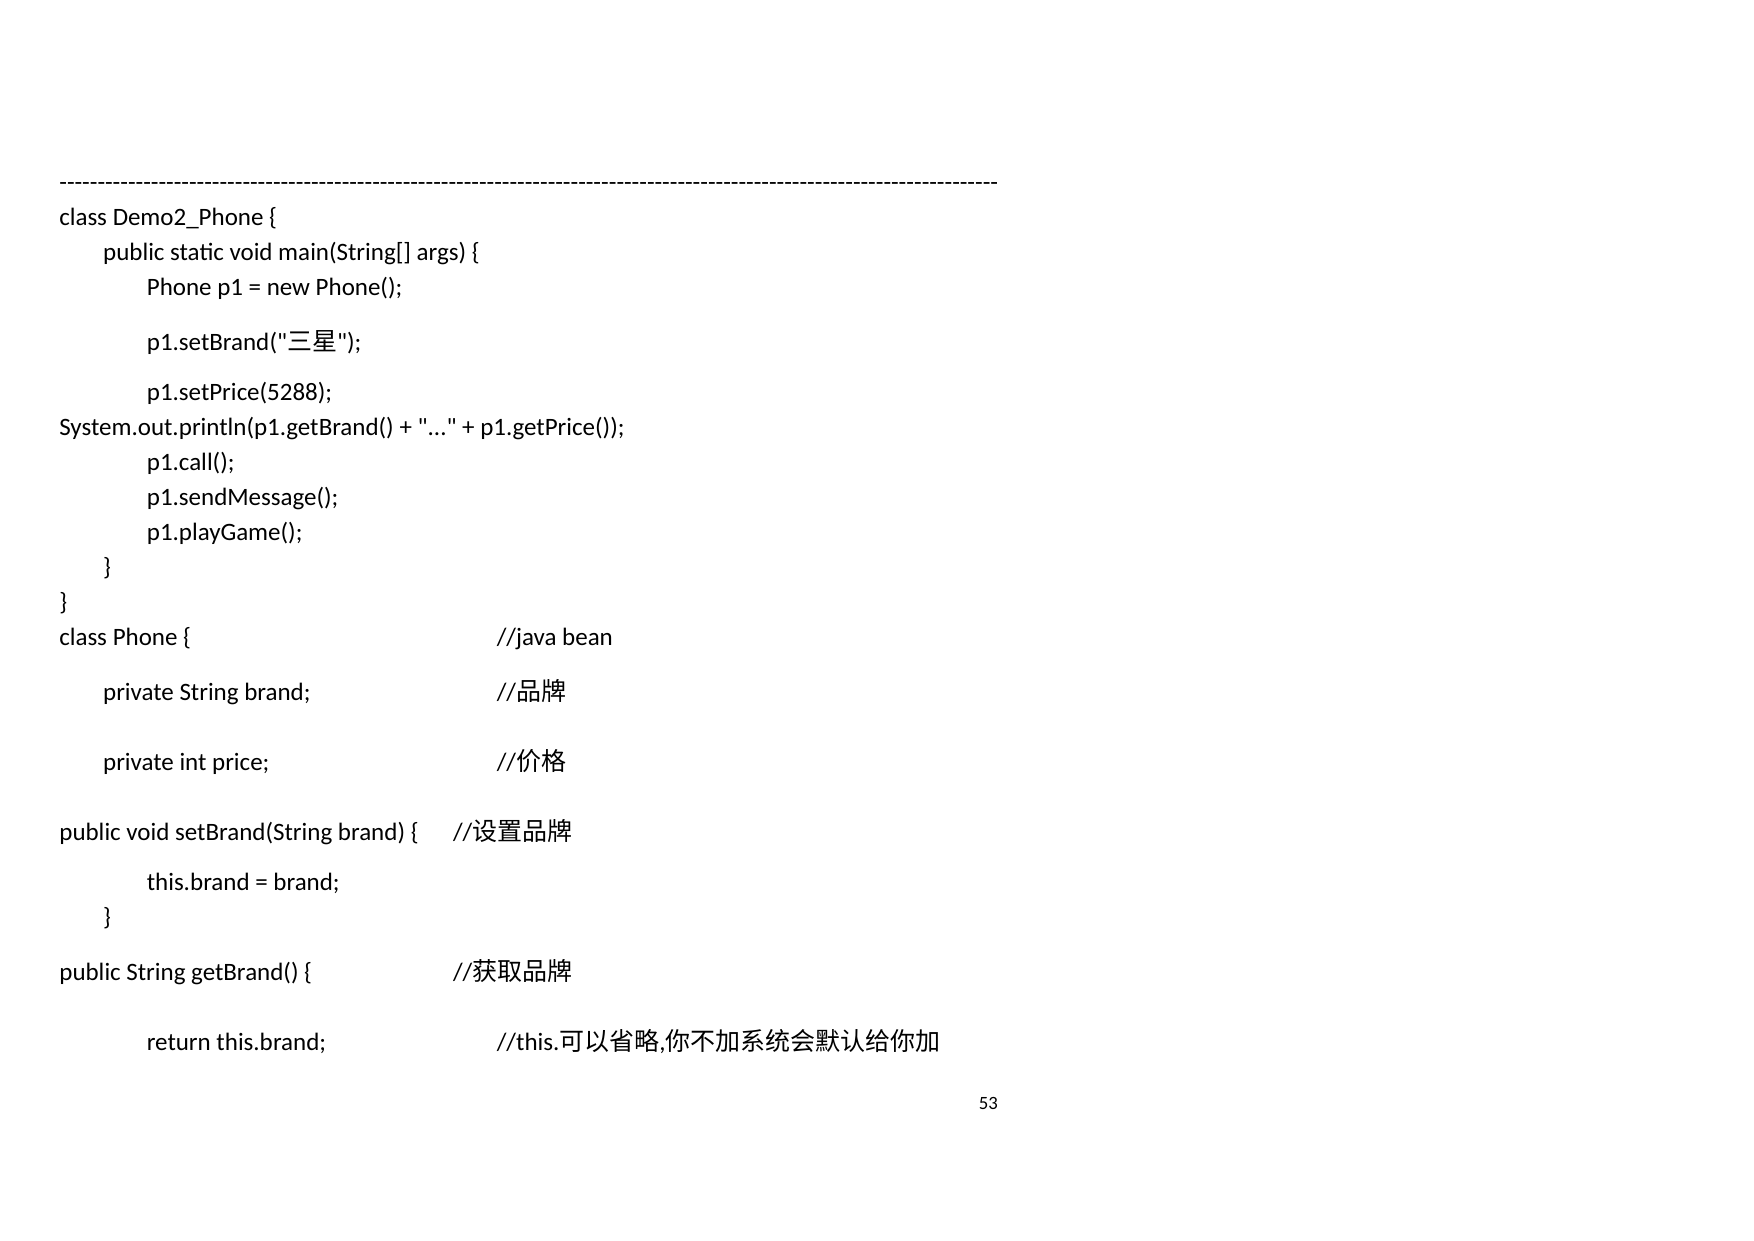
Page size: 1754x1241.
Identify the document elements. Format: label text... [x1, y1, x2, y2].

text public static void main(String[] args) { [59, 234, 1636, 269]
text p1.call(); [59, 444, 1636, 479]
text public String getBrand() { //获取品牌 [59, 934, 1636, 1004]
text public void setBrand(String brand) { //设置品牌 [59, 794, 1636, 864]
text private int price; //价格 [59, 724, 1636, 794]
text Phone p1 = new Phone(); [59, 269, 1636, 304]
text p1.setPrice(5288); [59, 374, 1636, 409]
text return this.brand; //this.可以省略,你不加系统会默认给你加 [59, 1004, 1636, 1074]
text p1.sendMessage(); [59, 479, 1636, 514]
text } [59, 549, 1636, 584]
text this.brand = brand; [59, 864, 1636, 899]
text } [59, 899, 1636, 934]
text private String brand; //品牌 [59, 654, 1636, 724]
text class Demo2_Phone { [59, 199, 1636, 234]
text } [59, 584, 1636, 619]
text --------------------------------------------------------------------------------------------------------------------------- [59, 164, 1636, 199]
text p1.playGame(); [59, 514, 1636, 549]
text class Phone { //java bean [59, 619, 1636, 654]
text System.out.println(p1.getBrand() + "..." + p1.getPrice()); [59, 409, 1636, 444]
text p1.setBrand("三星"); [59, 304, 1636, 374]
